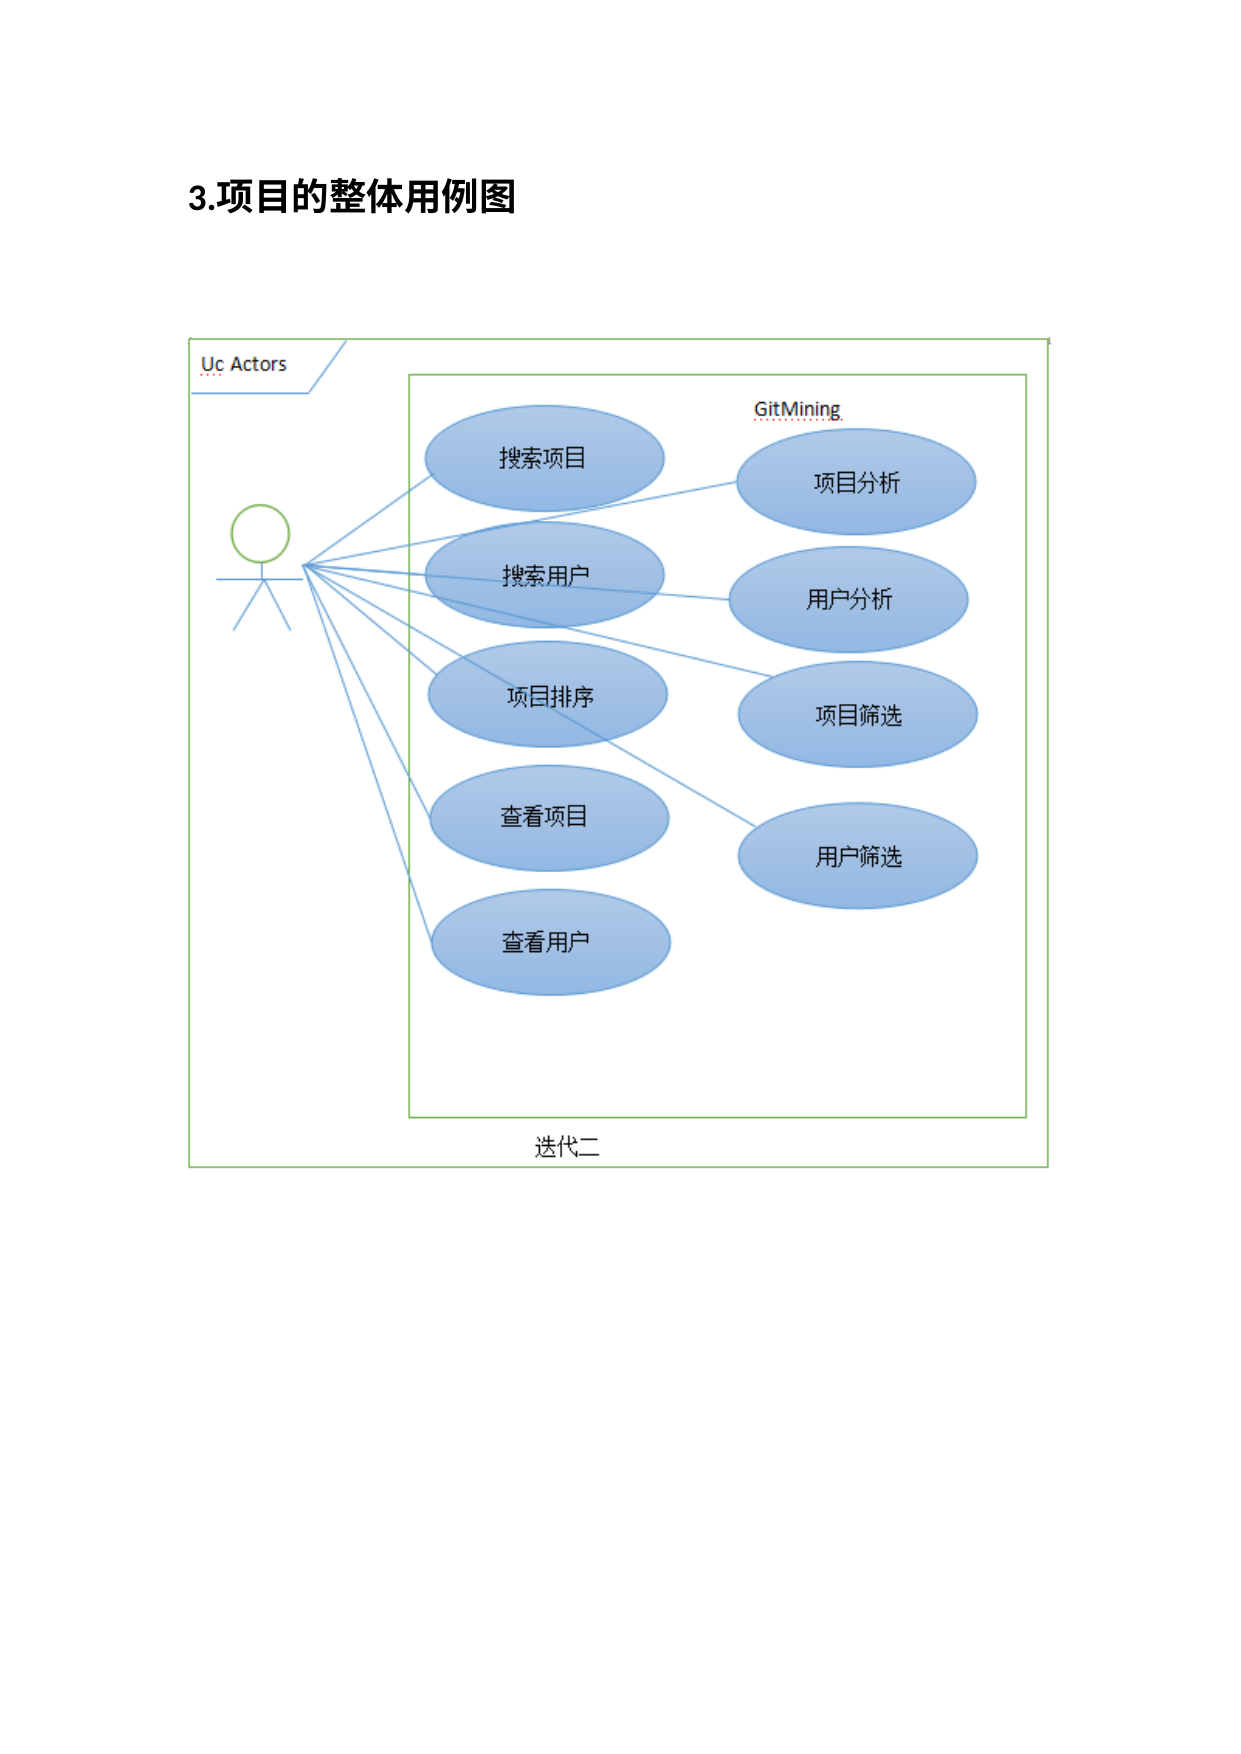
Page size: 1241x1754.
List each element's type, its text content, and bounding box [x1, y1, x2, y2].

picture [187, 337, 1052, 1176]
subtitle 项目的整体用例图 [187, 162, 1053, 227]
